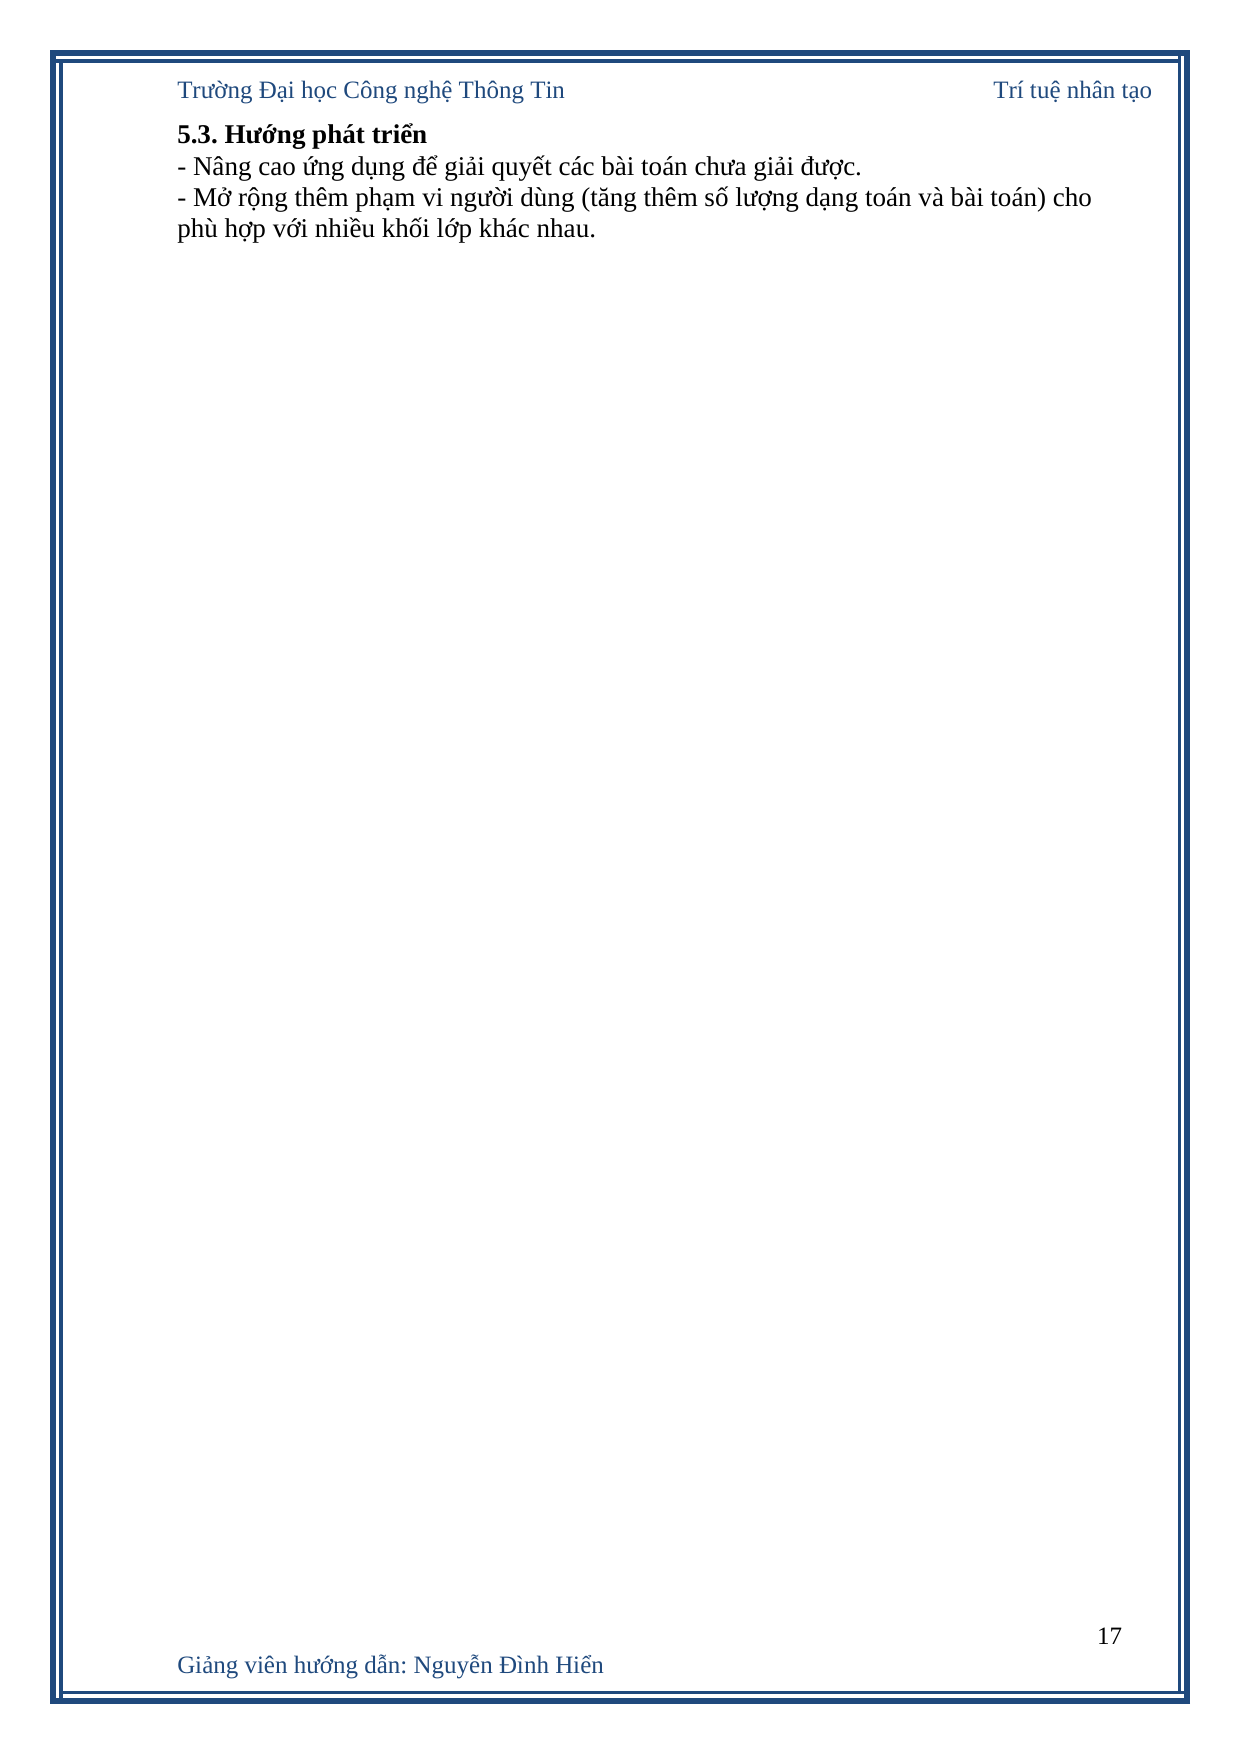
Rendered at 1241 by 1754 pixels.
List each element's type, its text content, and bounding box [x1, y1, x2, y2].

text - Mở rộng thêm phạm vi người dùng (tăng thêm số lượng dạng toán và bài toán) cho phù hợp với nhiều khối lớp khác nhau. [177, 181, 1122, 243]
subtitle 5.3. Hướng phát triển [177, 118, 1122, 150]
text - Nâng cao ứng dụng để giải quyết các bài toán chưa giải được. [177, 150, 1122, 181]
